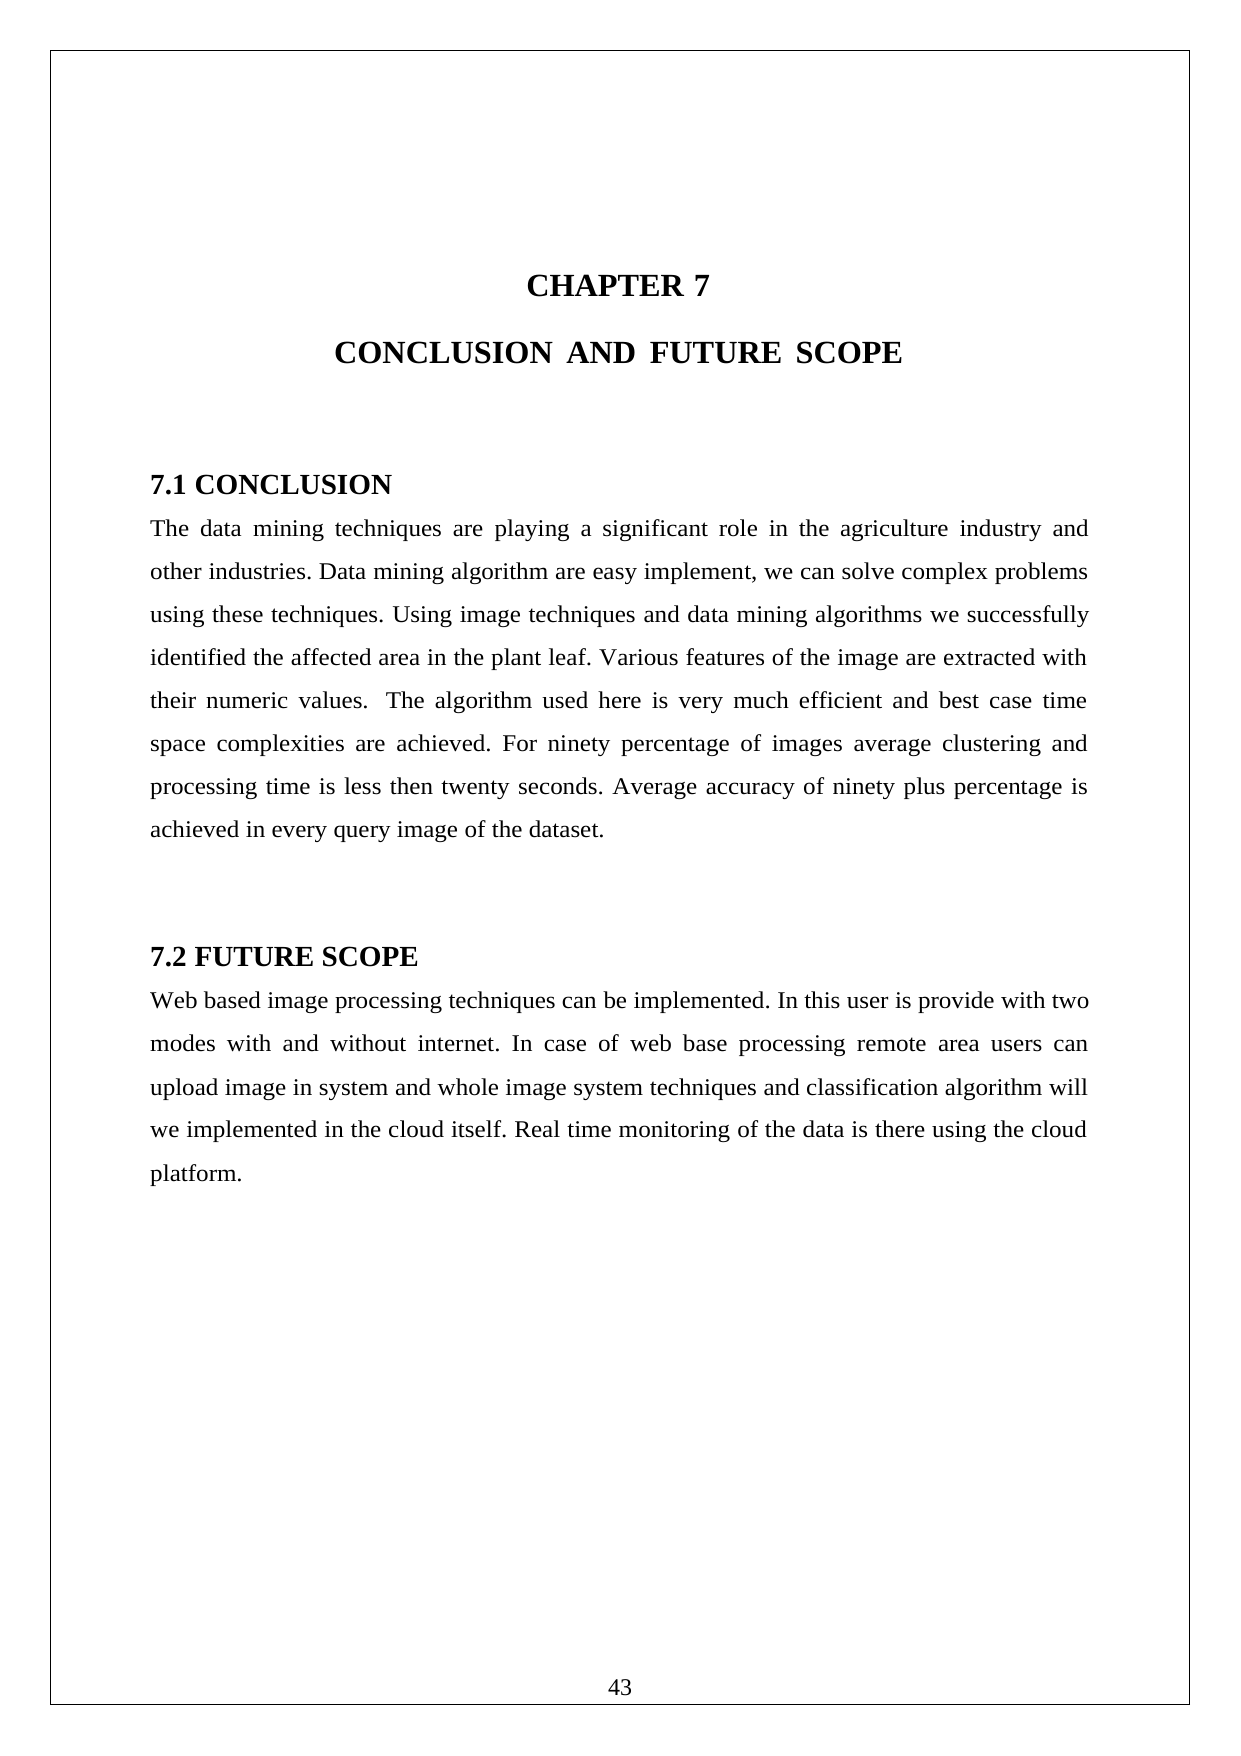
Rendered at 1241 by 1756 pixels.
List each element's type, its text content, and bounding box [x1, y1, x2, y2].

text The data mining techniques are playing a significant role in the agriculture industry and other industries. Data mining algorithm are easy implement, we can solve complex problems using these techniques. Using image techniques and data mining algorithms we successfully identified the affected area in the plant leaf. Various features of the image are extracted with their numeric values. The algorithm used here is very much efficient and best case time space complexities are achieved. For ninety percentage of images average clustering and processing time is less then twenty seconds. Average accuracy of ninety plus percentage is achieved in every query image of the dataset. [150, 514, 1089, 843]
subtitle CHAPTER 7 CONCLUSION AND FUTURE SCOPE [334, 266, 926, 371]
subtitle CONCLUSION [150, 467, 1151, 501]
subtitle FUTURE SCOPE [150, 939, 1151, 973]
text Web based image processing techniques can be implemented. In this user is provide with two modes with and without internet. In case of web base processing remote area users can upload image in system and whole image system techniques and classification algorithm will we implemented in the cloud itself. Real time monitoring of the data is there using the cloud platform. [150, 986, 1089, 1186]
